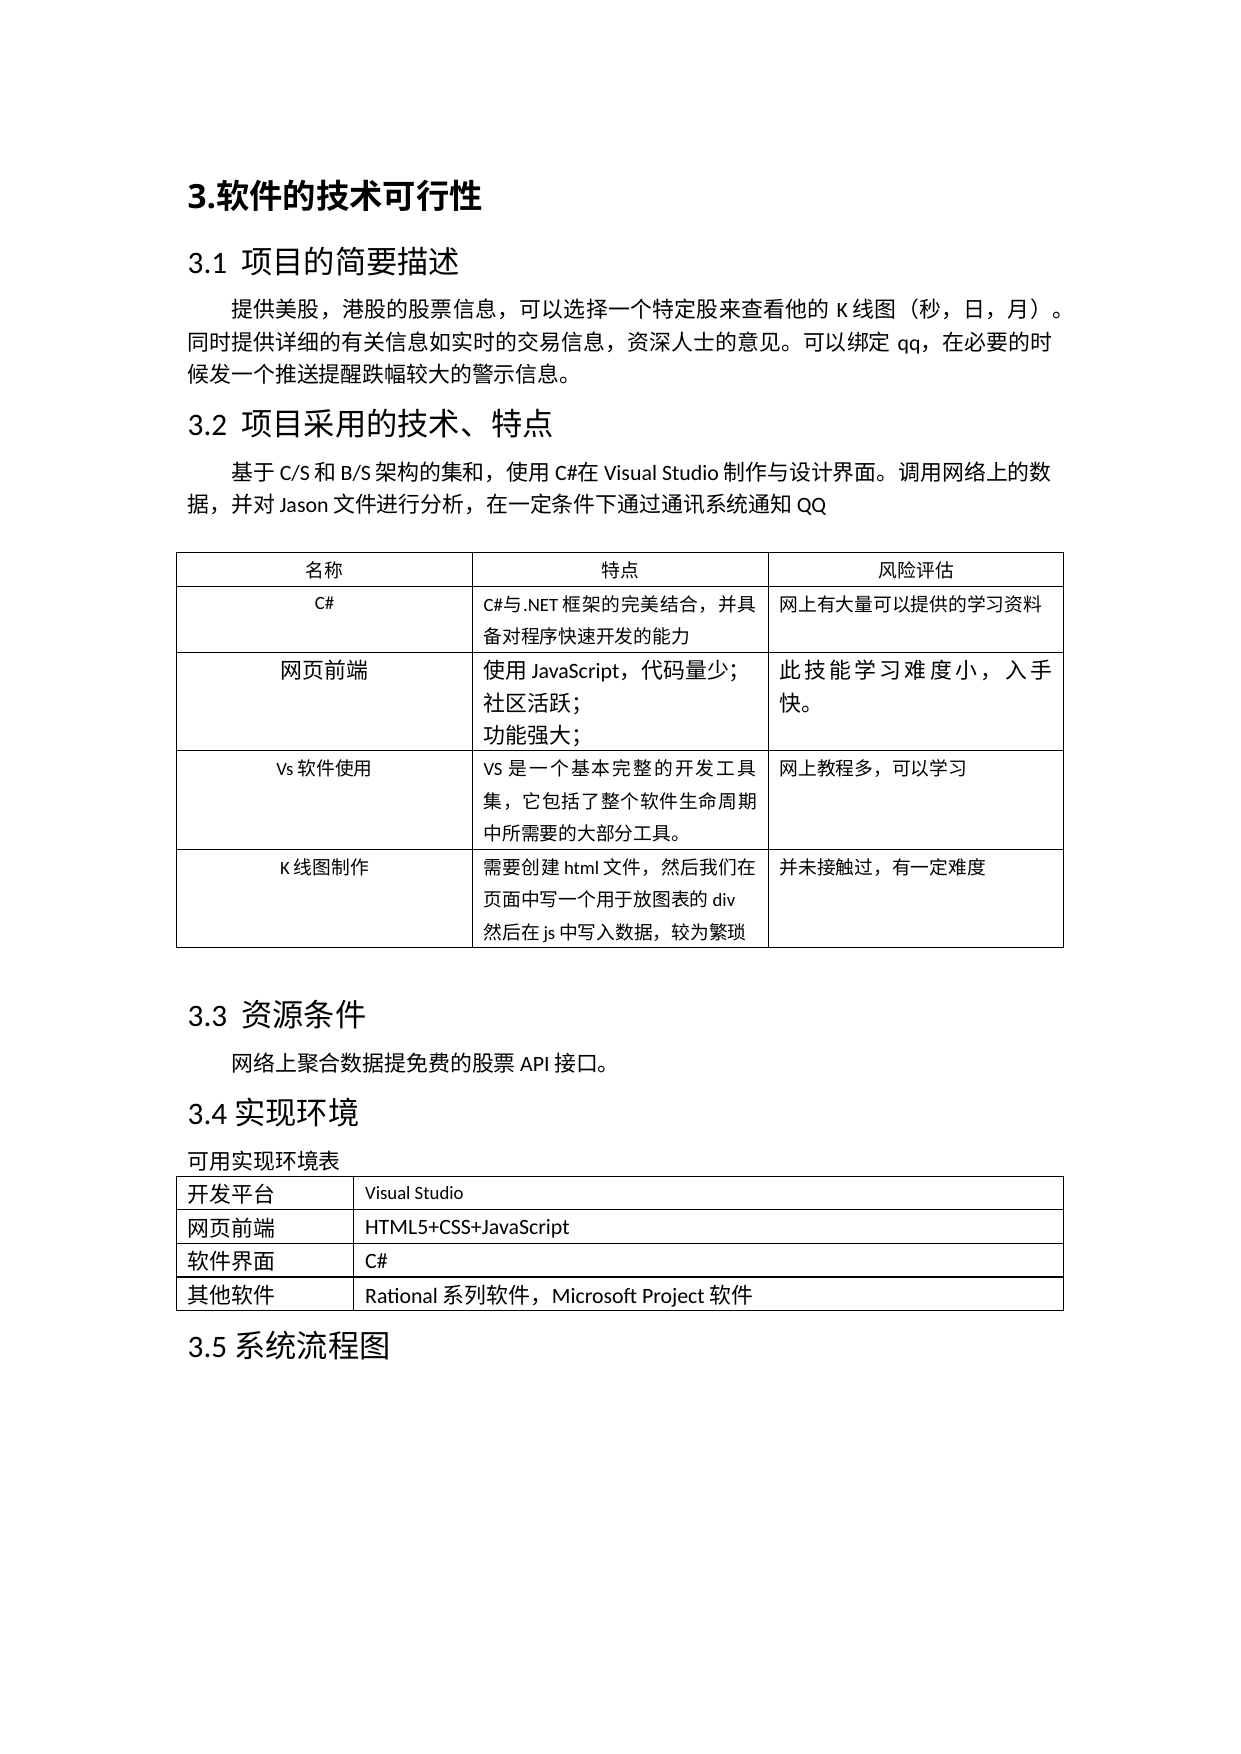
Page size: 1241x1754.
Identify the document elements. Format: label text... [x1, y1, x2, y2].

table_header Visual Studio [354, 1177, 1063, 1209]
table_cell 网页前端 [177, 653, 472, 750]
text 网络上聚合数据提免费的股票API接口。 [187, 1046, 1053, 1078]
table_cell 此技能学习难度小，入手快。 [769, 653, 1063, 750]
text 3.软件的技术可行性 [187, 162, 1053, 227]
table_cell 并未接触过，有一定难度 [769, 850, 1063, 947]
text 3.1 项目的简要描述 [187, 227, 1053, 292]
table_cell C# [177, 587, 472, 652]
text 基于C/S和B/S架构的集和，使用C#在Visual Studio制作与设计界面。调用网络上的数据，并对Jason文件进行分析，在一定条件下通过通讯系统通知QQ [187, 454, 1053, 519]
text 3.3 资源条件 [187, 981, 1053, 1046]
table_header 特点 [473, 553, 768, 586]
table_cell K线图制作 [177, 850, 472, 947]
table_cell C#与.NET框架的完美结合，并具备对程序快速开发的能力 [473, 587, 768, 652]
table_cell 软件界面 [177, 1244, 353, 1276]
table_header 风险评估 [769, 553, 1063, 586]
text 可用实现环境表 [187, 1143, 1053, 1176]
table_header 名称 [177, 553, 472, 586]
text 3.2 项目采用的技术、特点 [187, 389, 1053, 454]
table_cell 使用JavaScript，代码量少； 社区活跃； 功能强大； [473, 653, 768, 750]
table_cell Vs软件使用 [177, 751, 472, 849]
table_cell 网页前端 [177, 1210, 353, 1243]
text 3.5 系统流程图 [187, 1311, 1053, 1376]
table_cell HTML5+CSS+JavaScript [354, 1210, 1063, 1243]
table_cell C# [354, 1244, 1063, 1276]
table_cell 需要创建html文件，然后我们在页面中写一个用于放图表的 div 然后在js中写入数据，较为繁琐 [473, 850, 768, 947]
table_cell Rational系列软件，Microsoft Project软件 [354, 1278, 1063, 1310]
text 3.4 实现环境 [187, 1078, 1053, 1143]
table_header 开发平台 [177, 1177, 353, 1209]
text 提供美股，港股的股票信息，可以选择一个特定股来查看他的K线图（秒，日，月）。同时提供详细的有关信息如实时的交易信息，资深人士的意见。可以绑定qq，在必要的时候发一个推送提醒跌幅较大的警示信息。 [187, 292, 1053, 389]
table_cell 网上有大量可以提供的学习资料 [769, 587, 1063, 652]
table_cell 其他软件 [177, 1278, 353, 1310]
table_cell VS是一个基本完整的开发工具集，它包括了整个软件生命周期中所需要的大部分工具。 [473, 751, 768, 849]
table_cell 网上教程多，可以学习 [769, 751, 1063, 849]
